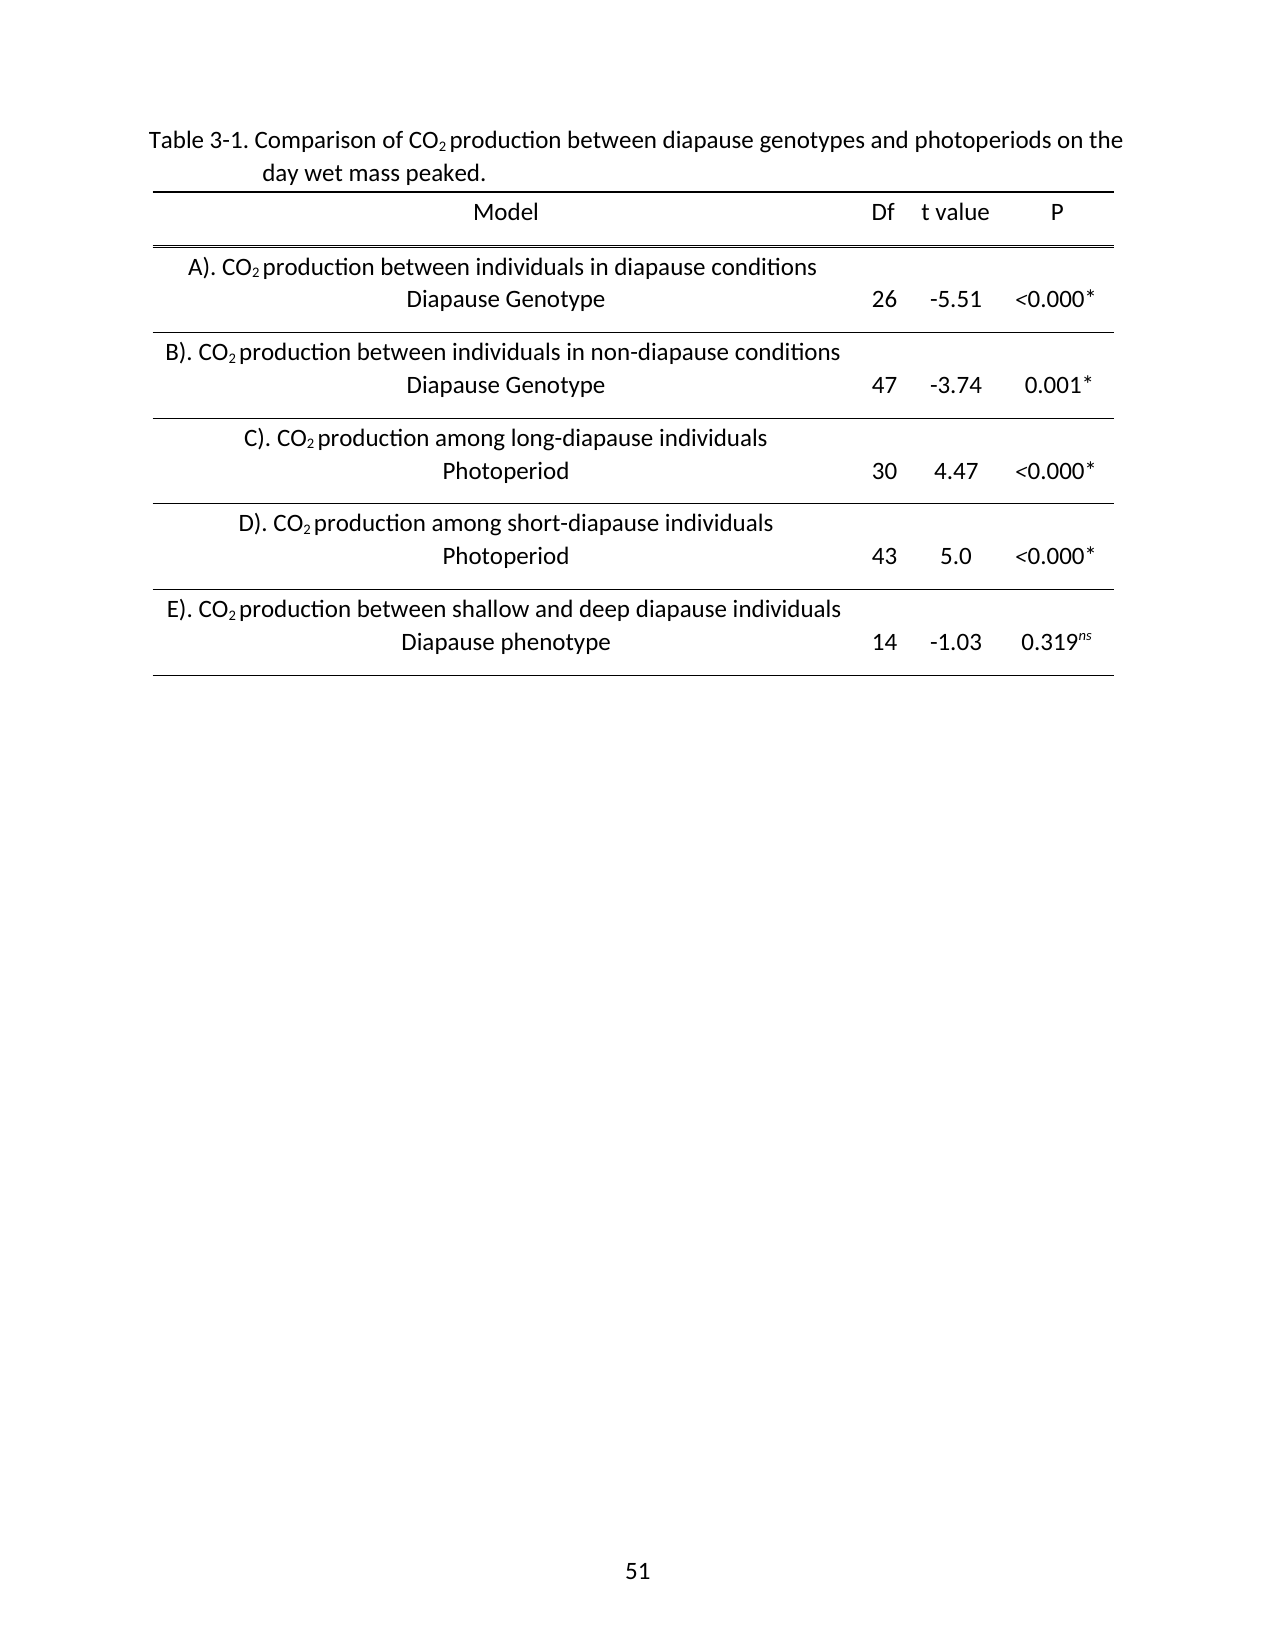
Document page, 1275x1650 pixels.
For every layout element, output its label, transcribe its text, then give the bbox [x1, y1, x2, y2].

table_cell 4.47 [921, 419, 1015, 503]
table_cell A). CO2 production between individuals in diapause conditions Diapause Genotype [153, 248, 871, 332]
table_cell C). CO2 production among long-diapause individuals Photoperiod [153, 419, 871, 503]
table_cell 43 [871, 504, 921, 589]
table_cell 26 [871, 248, 921, 332]
table_cell -5.51 [921, 248, 1015, 332]
table_header Model [153, 193, 871, 245]
table_cell 47 [871, 333, 921, 418]
table_cell 0.001* [1015, 333, 1114, 418]
table_cell 30 [871, 419, 921, 503]
table_cell <0.000* [1015, 419, 1114, 503]
table_cell 14 [871, 590, 921, 674]
table_cell <0.000* [1015, 248, 1114, 332]
table_cell 5.0 [921, 504, 1015, 589]
table_cell D). CO2 production among short-diapause individuals Photoperiod [153, 504, 871, 589]
table_cell 0.319ns [1015, 590, 1114, 674]
table_header t value [921, 193, 1015, 245]
table_header Df [871, 193, 921, 245]
table_cell -3.74 [921, 333, 1015, 418]
table_cell <0.000* [1015, 504, 1114, 589]
table_cell -1.03 [921, 590, 1015, 674]
text Table 3-1. Comparison of CO2 production between diapause genotypes and photoperiods on the day wet mass peaked. [148, 124, 1124, 188]
table_cell E). CO2 production between shallow and deep diapause individuals Diapause phenotype [153, 590, 871, 674]
table_header P [1015, 193, 1114, 245]
table_cell B). CO2 production between individuals in non-diapause conditions Diapause Genotype [153, 333, 871, 418]
